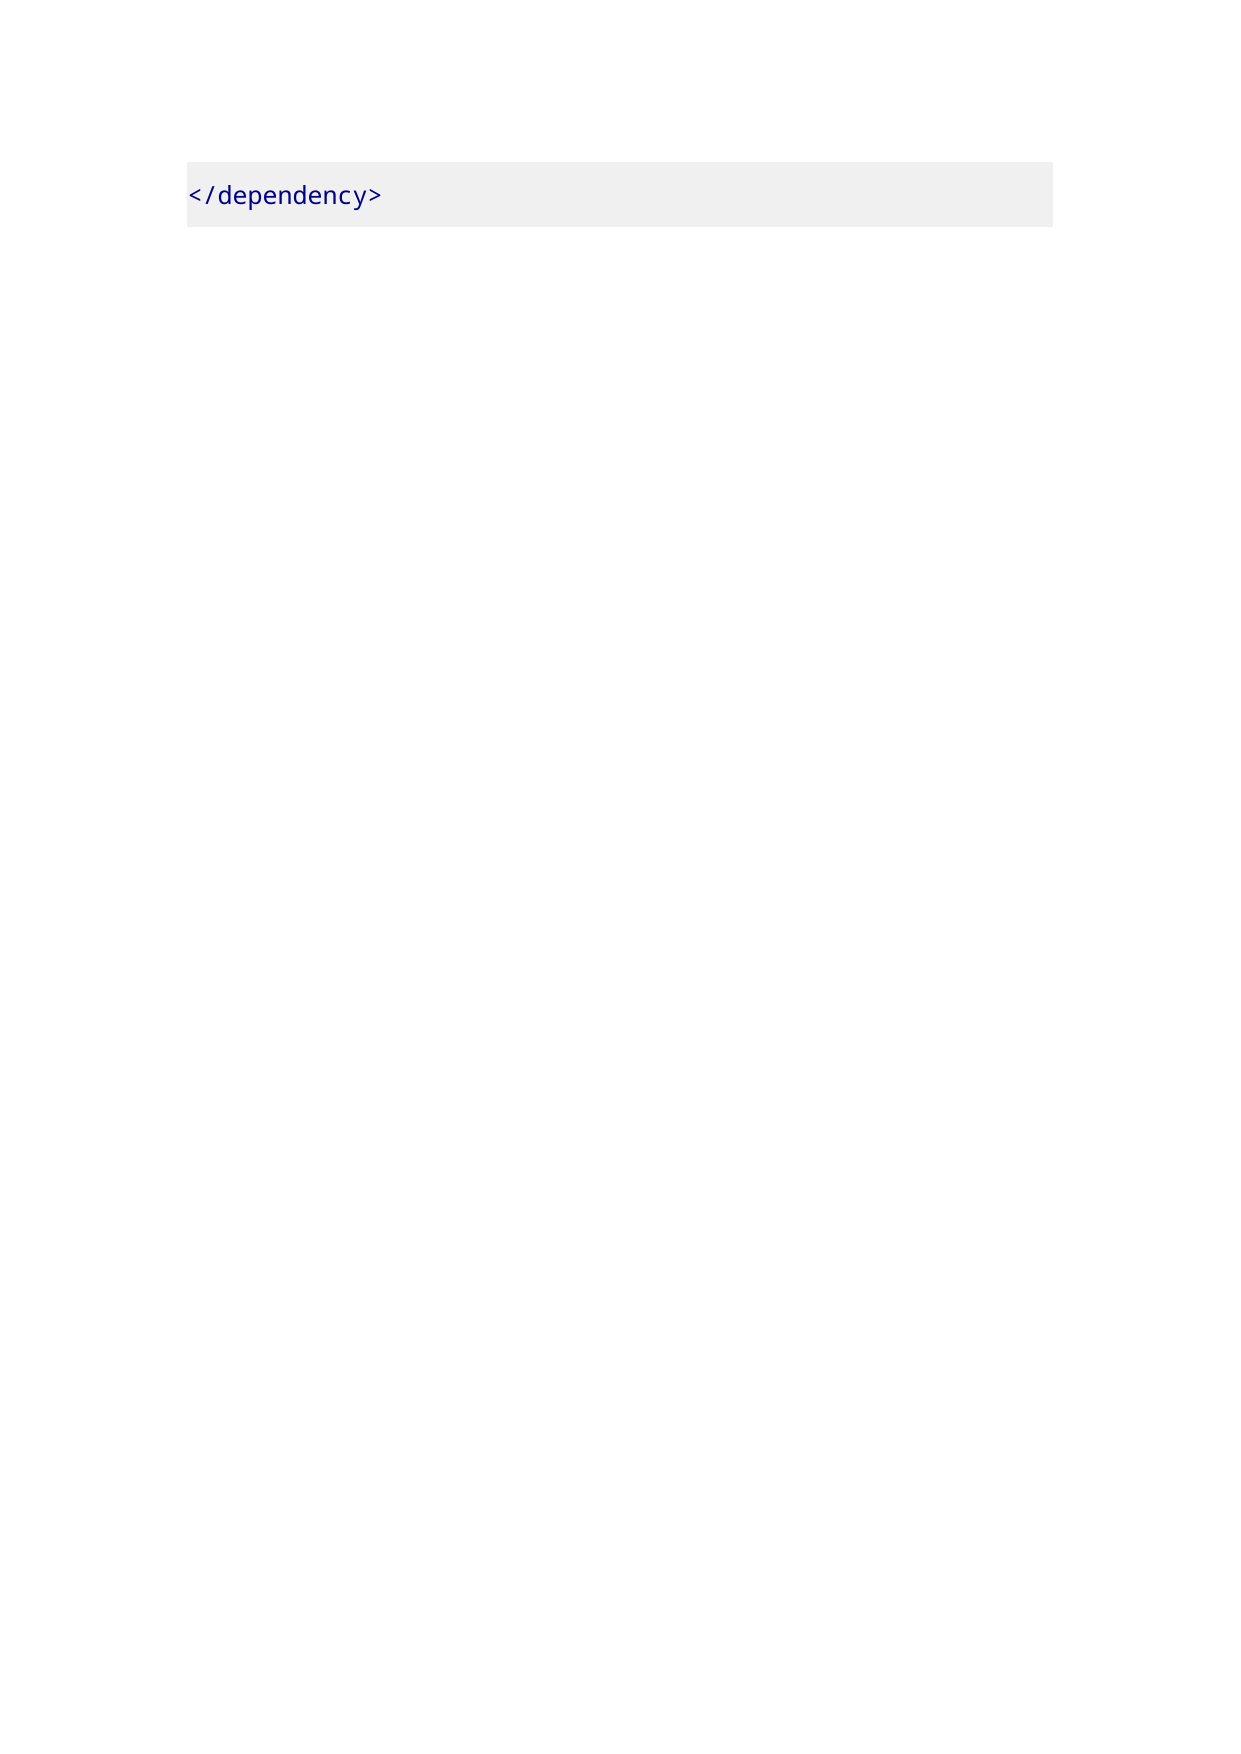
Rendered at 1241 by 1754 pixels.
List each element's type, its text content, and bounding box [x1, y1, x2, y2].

text </dependency> [187, 162, 1053, 227]
